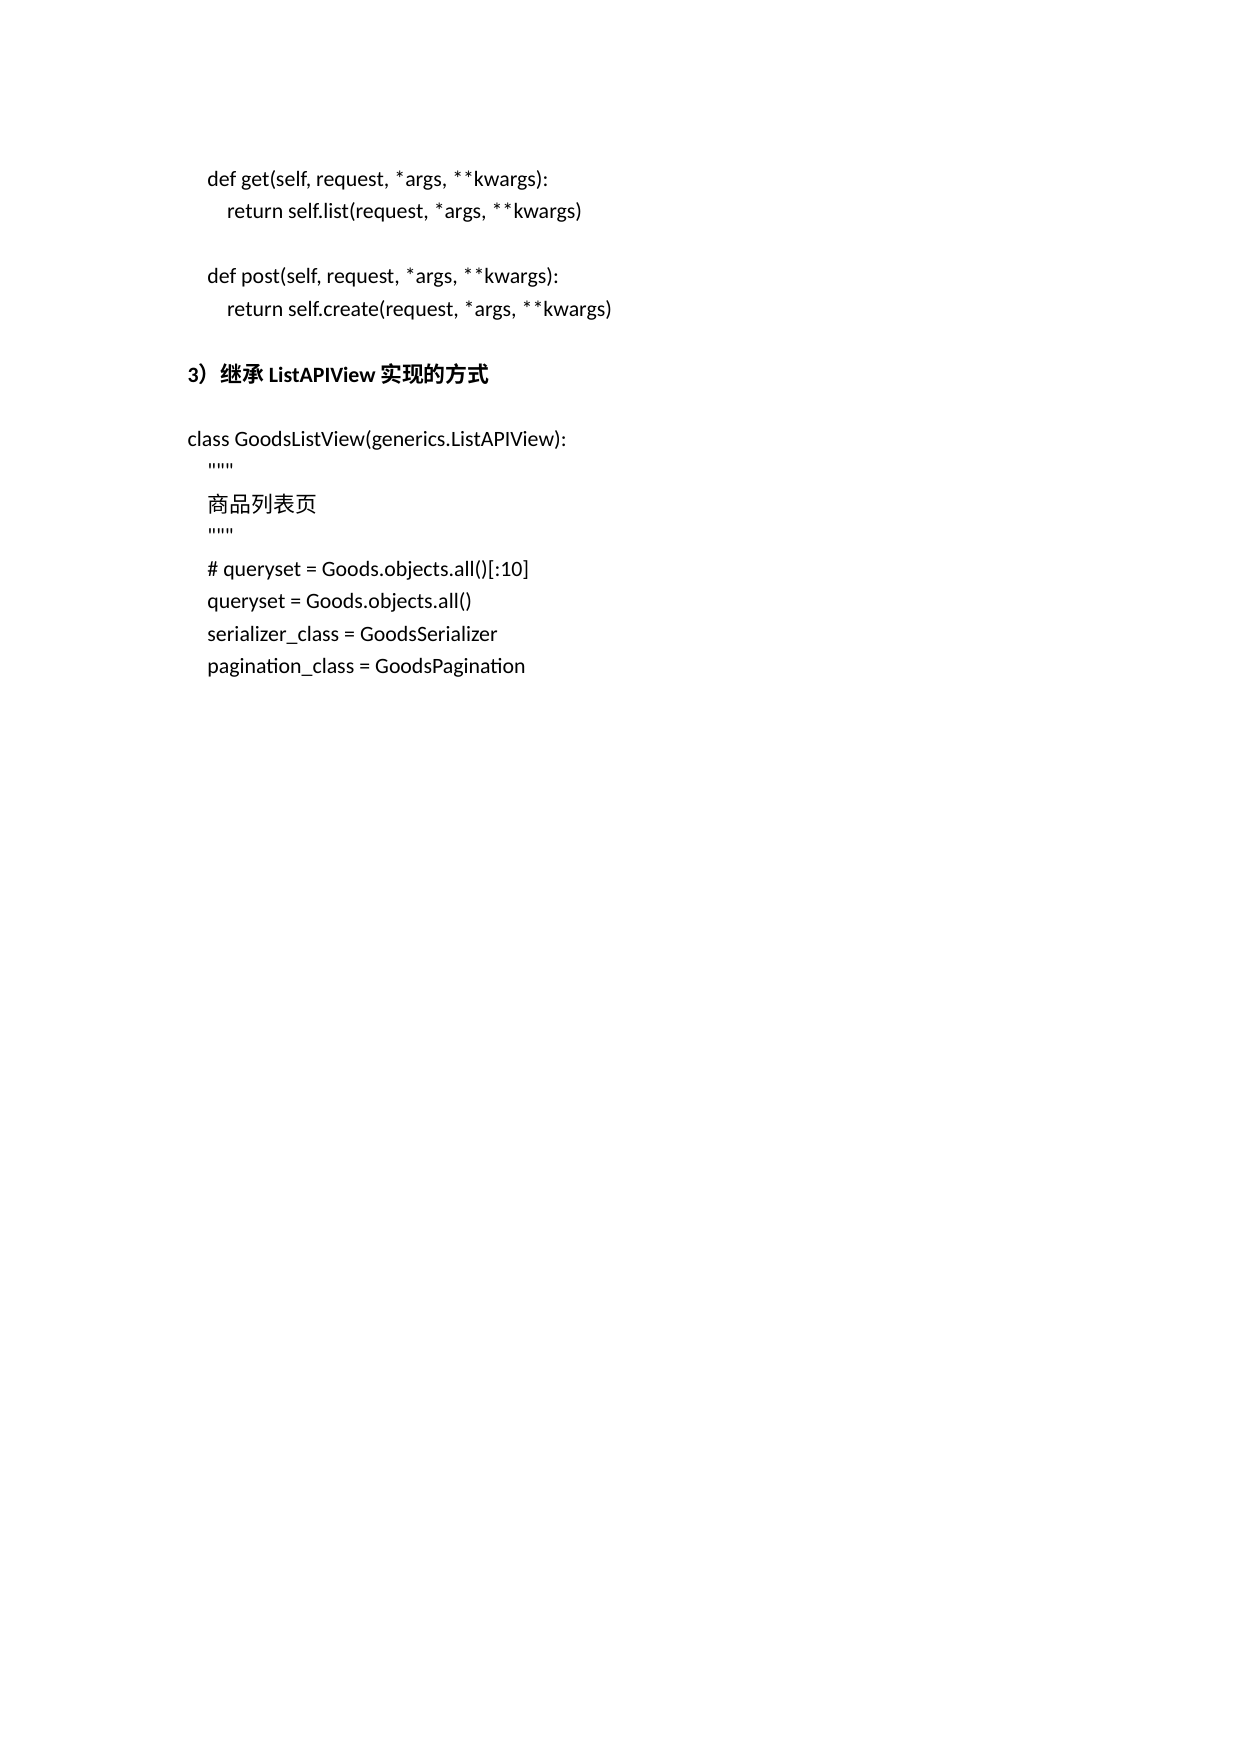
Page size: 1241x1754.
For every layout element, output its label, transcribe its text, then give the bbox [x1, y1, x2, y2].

text return self.create(request, *args, **kwargs) [187, 292, 1053, 324]
text def get(self, request, *args, **kwargs): [187, 162, 1053, 194]
text serializer_class = GoodsSerializer [187, 617, 1053, 649]
text return self.list(request, *args, **kwargs) [187, 194, 1053, 227]
text # queryset = Goods.objects.all()[:10] [187, 552, 1053, 584]
text class GoodsListView(generics.ListAPIView): [187, 422, 1053, 454]
text queryset = Goods.objects.all() [187, 584, 1053, 617]
text 商品列表页 [187, 487, 1053, 519]
text 3）继承ListAPIView实现的方式 [187, 357, 1053, 389]
text pagination_class = GoodsPagination [187, 649, 1053, 682]
text def post(self, request, *args, **kwargs): [187, 259, 1053, 292]
text """ [187, 454, 1053, 487]
text """ [187, 519, 1053, 552]
